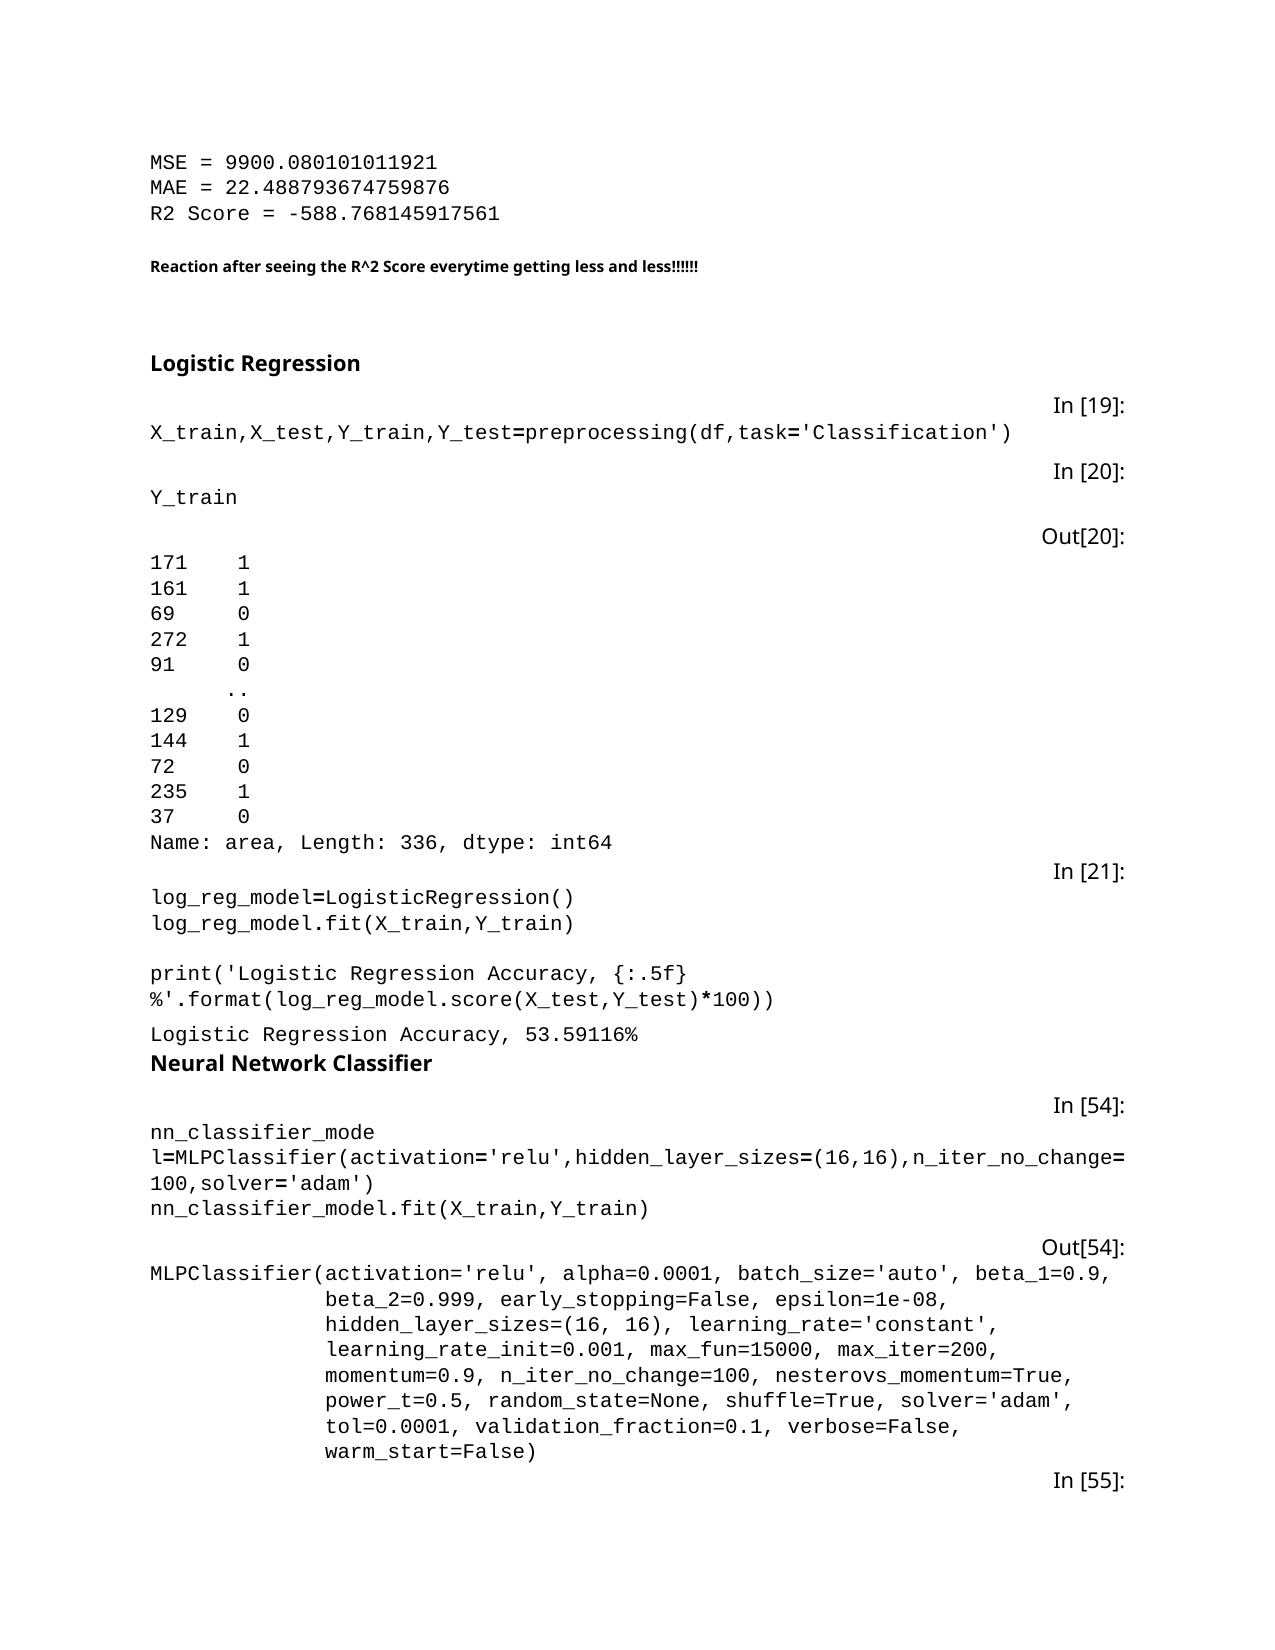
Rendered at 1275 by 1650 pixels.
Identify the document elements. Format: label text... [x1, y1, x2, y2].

text MSE = 9900.080101011921 [150, 150, 1125, 175]
text 72 0 [150, 754, 1125, 779]
text Out[20]: [150, 521, 1125, 551]
text Neural Network Classifier [150, 1048, 1125, 1078]
text 235 1 [150, 779, 1125, 805]
text momentum=0.9, n_iter_no_change=100, nesterovs_momentum=True, [150, 1363, 1125, 1388]
text Out[54]: [150, 1232, 1125, 1261]
text .. [150, 678, 1125, 703]
text Y_train [150, 485, 1125, 511]
text 129 0 [150, 703, 1125, 728]
text R2 Score = -588.768145917561 [150, 201, 1125, 226]
text log_reg_model=LogisticRegression() [150, 885, 1125, 911]
text power_t=0.5, random_state=None, shuffle=True, solver='adam', [150, 1388, 1125, 1414]
text 91 0 [150, 652, 1125, 678]
text Logistic Regression [150, 348, 1125, 378]
text tol=0.0001, validation_fraction=0.1, verbose=False, [150, 1414, 1125, 1439]
text In [55]: [150, 1465, 1125, 1494]
text beta_2=0.999, early_stopping=False, epsilon=1e-08, [150, 1287, 1125, 1312]
text Logistic Regression Accuracy, 53.59116% [150, 1022, 1125, 1048]
text 171 1 [150, 551, 1125, 576]
text 161 1 [150, 576, 1125, 601]
text nn_classifier_model.fit(X_train,Y_train) [150, 1196, 1125, 1222]
text learning_rate_init=0.001, max_fun=15000, max_iter=200, [150, 1338, 1125, 1363]
text Name: area, Length: 336, dtype: int64 [150, 830, 1125, 856]
text X_train,X_test,Y_train,Y_test=preprocessing(df,task='Classification') [150, 420, 1125, 446]
text 69 0 [150, 601, 1125, 627]
text 272 1 [150, 627, 1125, 652]
text MLPClassifier(activation='relu', alpha=0.0001, batch_size='auto', beta_1=0.9, [150, 1261, 1125, 1287]
text In [21]: [150, 856, 1125, 885]
text print('Logistic Regression Accuracy, {:.5f}%'.format(log_reg_model.score(X_test,Y_test)*100)) [150, 962, 1125, 1012]
text In [54]: [150, 1090, 1125, 1120]
text In [19]: [150, 390, 1125, 420]
text hidden_layer_sizes=(16, 16), learning_rate='constant', [150, 1312, 1125, 1338]
text nn_classifier_model=MLPClassifier(activation='relu',hidden_layer_sizes=(16,16),n_iter_no_change=100,solver='adam') [150, 1120, 1125, 1196]
text 144 1 [150, 728, 1125, 754]
text In [20]: [150, 456, 1125, 485]
text warm_start=False) [150, 1439, 1125, 1465]
text 37 0 [150, 805, 1125, 830]
text Reaction after seeing the R^2 Score everytime getting less and less!!!!!! [150, 255, 1125, 277]
text MAE = 22.488793674759876 [150, 175, 1125, 201]
text log_reg_model.fit(X_train,Y_train) [150, 911, 1125, 936]
